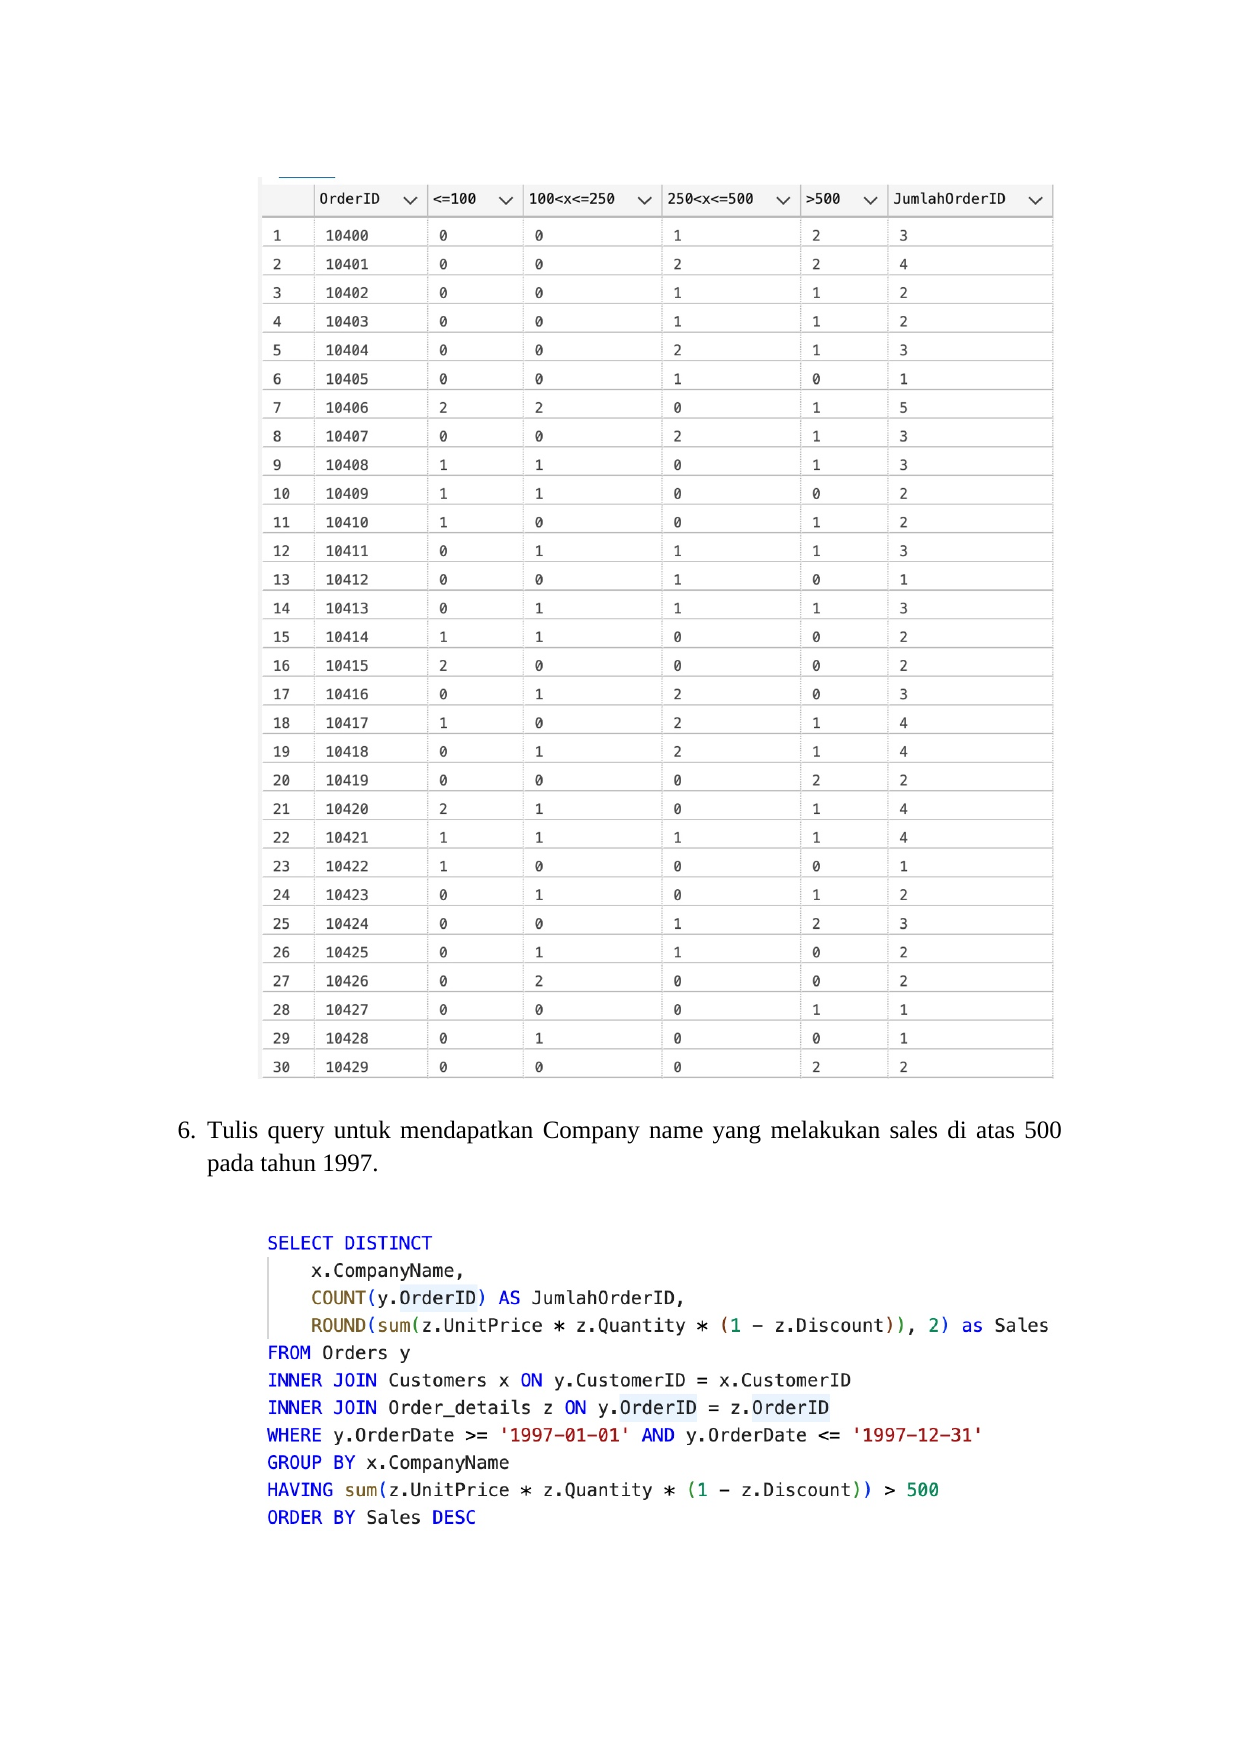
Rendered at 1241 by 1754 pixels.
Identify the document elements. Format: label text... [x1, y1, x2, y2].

picture [253, 1214, 1063, 1531]
picture [257, 177, 1058, 1079]
list Tulis query untuk mendapatkan Company name yang melakukan sales di atas 500 pada tahun 1997. [177, 1115, 1063, 1177]
